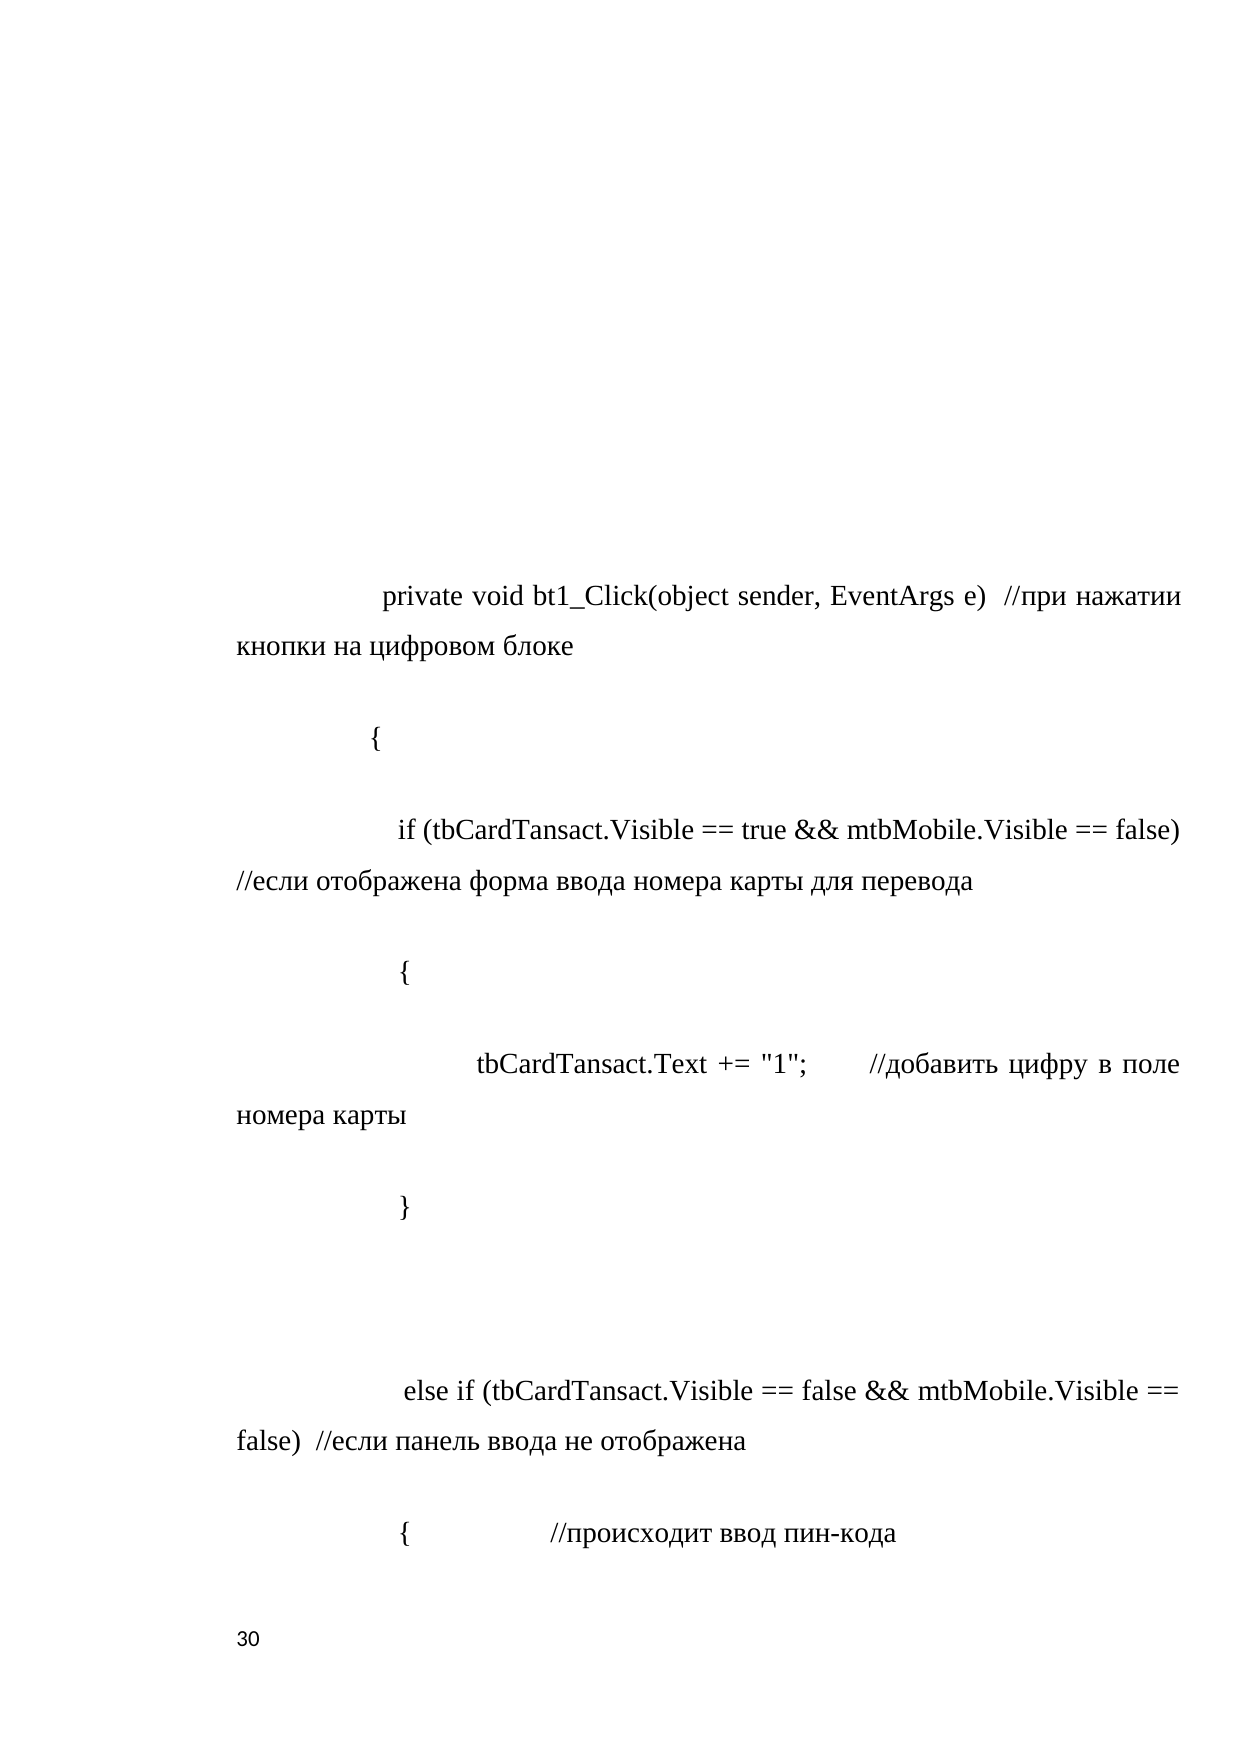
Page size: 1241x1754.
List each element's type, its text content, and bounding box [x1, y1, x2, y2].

text tbCardTansact.Text += "1"; //добавить цифру в поле номера карты [236, 1047, 1181, 1130]
text } [236, 1189, 1181, 1222]
text else if (tbCardTansact.Visible == false && mtbMobile.Visible == false) //если панель ввода не отображена [236, 1373, 1181, 1457]
text { //происходит ввод пин-кода [236, 1515, 1181, 1549]
text { [236, 954, 1181, 988]
text private void bt1_Click(object sender, EventArgs e) //при нажатии кнопки на цифровом блоке [236, 578, 1181, 662]
text if (tbCardTansact.Visible == true && mtbMobile.Visible == false) //если отображена форма ввода номера карты для перевода [236, 812, 1181, 896]
text { [236, 720, 1181, 754]
